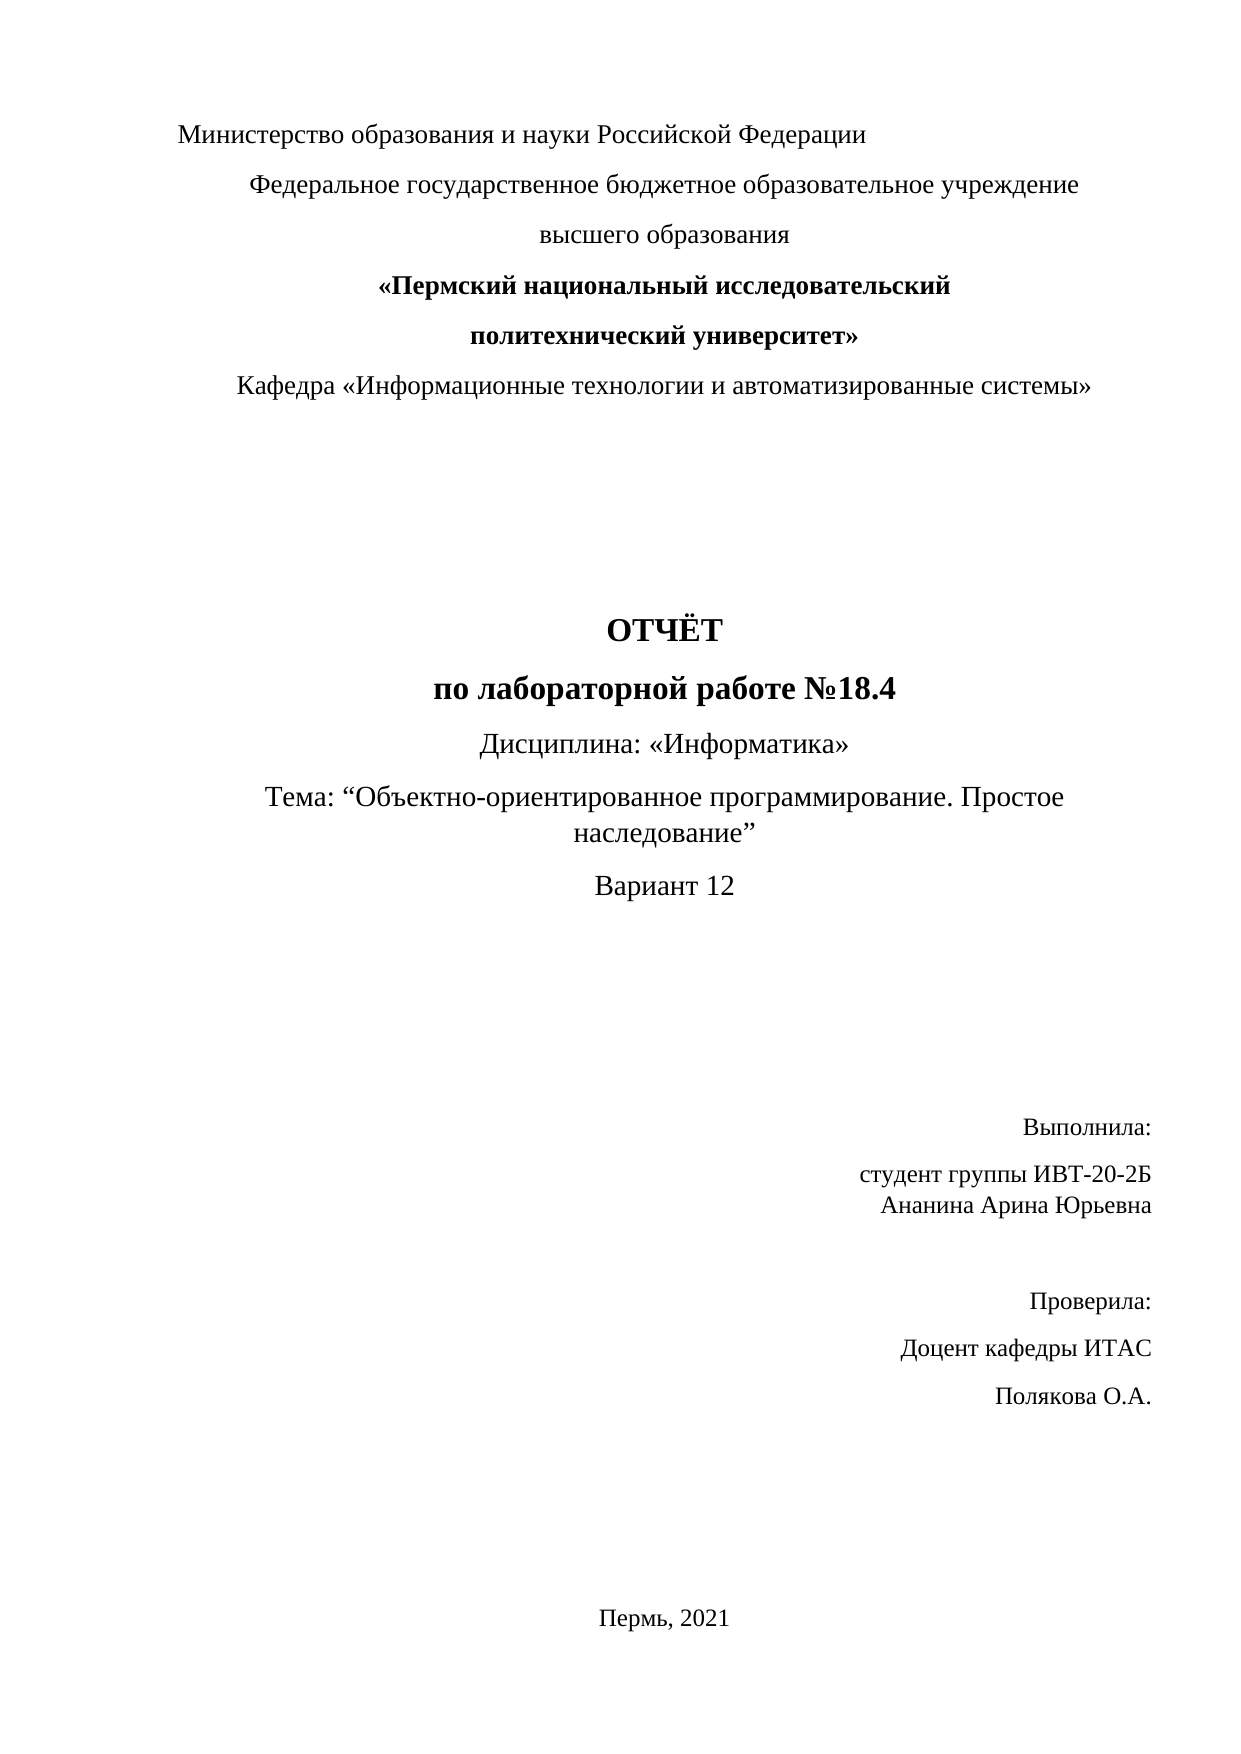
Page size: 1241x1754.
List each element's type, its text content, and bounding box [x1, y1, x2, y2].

text Полякова О.А. [827, 1381, 1152, 1410]
text по лабораторной работе №18.4 [177, 668, 1152, 707]
text «Пермский национальный исследовательский [177, 269, 1152, 300]
text Выполнила: [827, 1112, 1152, 1140]
text политехнический университет» [177, 319, 1152, 350]
text Дисциплина: «Информатика» [177, 726, 1152, 760]
text Вариант 12 [177, 868, 1152, 902]
text Кафедра «Информационные технологии и автоматизированные системы» [177, 369, 1152, 400]
text Пермь, 2021 [177, 1603, 1152, 1632]
text Проверила: [827, 1286, 1152, 1314]
text Тема: “Объектно-ориентированное программирование. Простое наследование” [177, 779, 1152, 849]
text Министерство образования и науки Российской Федерации [177, 118, 1152, 149]
text ОТЧЁТ [177, 610, 1152, 648]
text Доцент кафедры ИТАС [827, 1333, 1152, 1362]
text студент группы ИВТ-20-2Б Ананина Арина Юрьевна [827, 1159, 1152, 1219]
text высшего образования [177, 218, 1152, 250]
text Федеральное государственное бюджетное образовательное учреждение [177, 168, 1152, 199]
